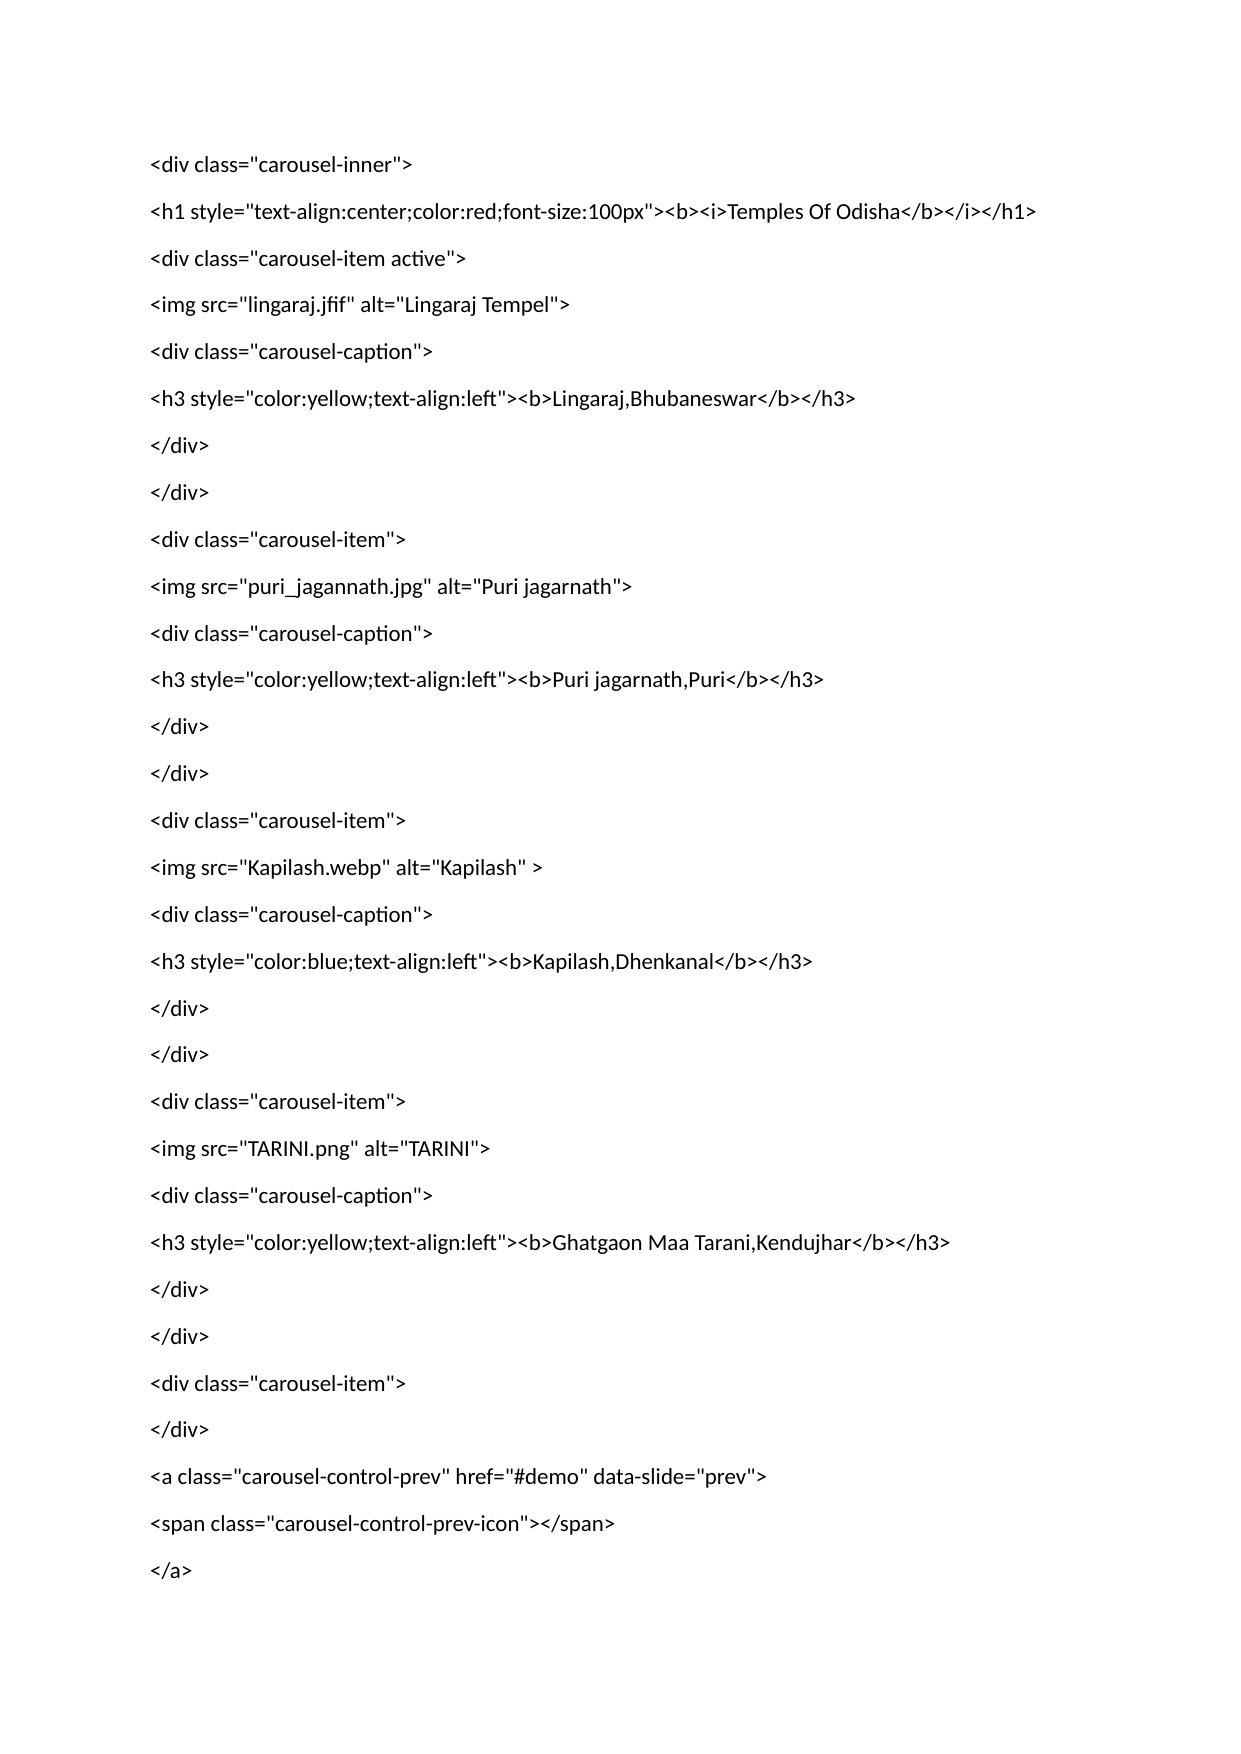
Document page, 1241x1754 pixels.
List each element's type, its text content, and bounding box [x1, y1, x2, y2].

text <h3 style="color:yellow;text-align:left"><b>Ghatgaon Maa Tarani,Kendujhar</b></h3> [150, 1228, 1090, 1256]
text </div> [150, 1041, 1090, 1069]
text </div> [150, 759, 1090, 787]
text <h1 style="text-align:center;color:red;font-size:100px"><b><i>Temples Of Odisha</b></i></h1> [150, 197, 1090, 225]
text </div> [150, 712, 1090, 741]
text <h3 style="color:yellow;text-align:left"><b>Lingaraj,Bhubaneswar</b></h3> [150, 384, 1090, 412]
text <img src="Kapilash.webp" alt="Kapilash" > [150, 853, 1090, 881]
text <img src="puri_jagannath.jpg" alt="Puri jagarnath"> [150, 572, 1090, 600]
text <div class="carousel-caption"> [150, 619, 1090, 647]
text <div class="carousel-caption"> [150, 1181, 1090, 1209]
text <div class="carousel-item active"> [150, 244, 1090, 272]
text <div class="carousel-item"> [150, 1369, 1090, 1397]
text <div class="carousel-inner"> [150, 150, 1090, 178]
text </a> [150, 1556, 1090, 1584]
text <img src="TARINI.png" alt="TARINI"> [150, 1134, 1090, 1162]
text <div class="carousel-item"> [150, 1087, 1090, 1116]
text </div> [150, 431, 1090, 459]
text <span class="carousel-control-prev-icon"></span> [150, 1509, 1090, 1537]
text </div> [150, 1322, 1090, 1350]
text <div class="carousel-caption"> [150, 337, 1090, 366]
text </div> [150, 478, 1090, 506]
text <div class="carousel-item"> [150, 806, 1090, 834]
text <img src="lingaraj.jfif" alt="Lingaraj Tempel"> [150, 291, 1090, 319]
text <div class="carousel-item"> [150, 525, 1090, 553]
text </div> [150, 1416, 1090, 1444]
text <div class="carousel-caption"> [150, 900, 1090, 928]
text </div> [150, 1275, 1090, 1303]
text <h3 style="color:yellow;text-align:left"><b>Puri jagarnath,Puri</b></h3> [150, 666, 1090, 694]
text <a class="carousel-control-prev" href="#demo" data-slide="prev"> [150, 1462, 1090, 1491]
text <h3 style="color:blue;text-align:left"><b>Kapilash,Dhenkanal</b></h3> [150, 947, 1090, 975]
text </div> [150, 994, 1090, 1022]
